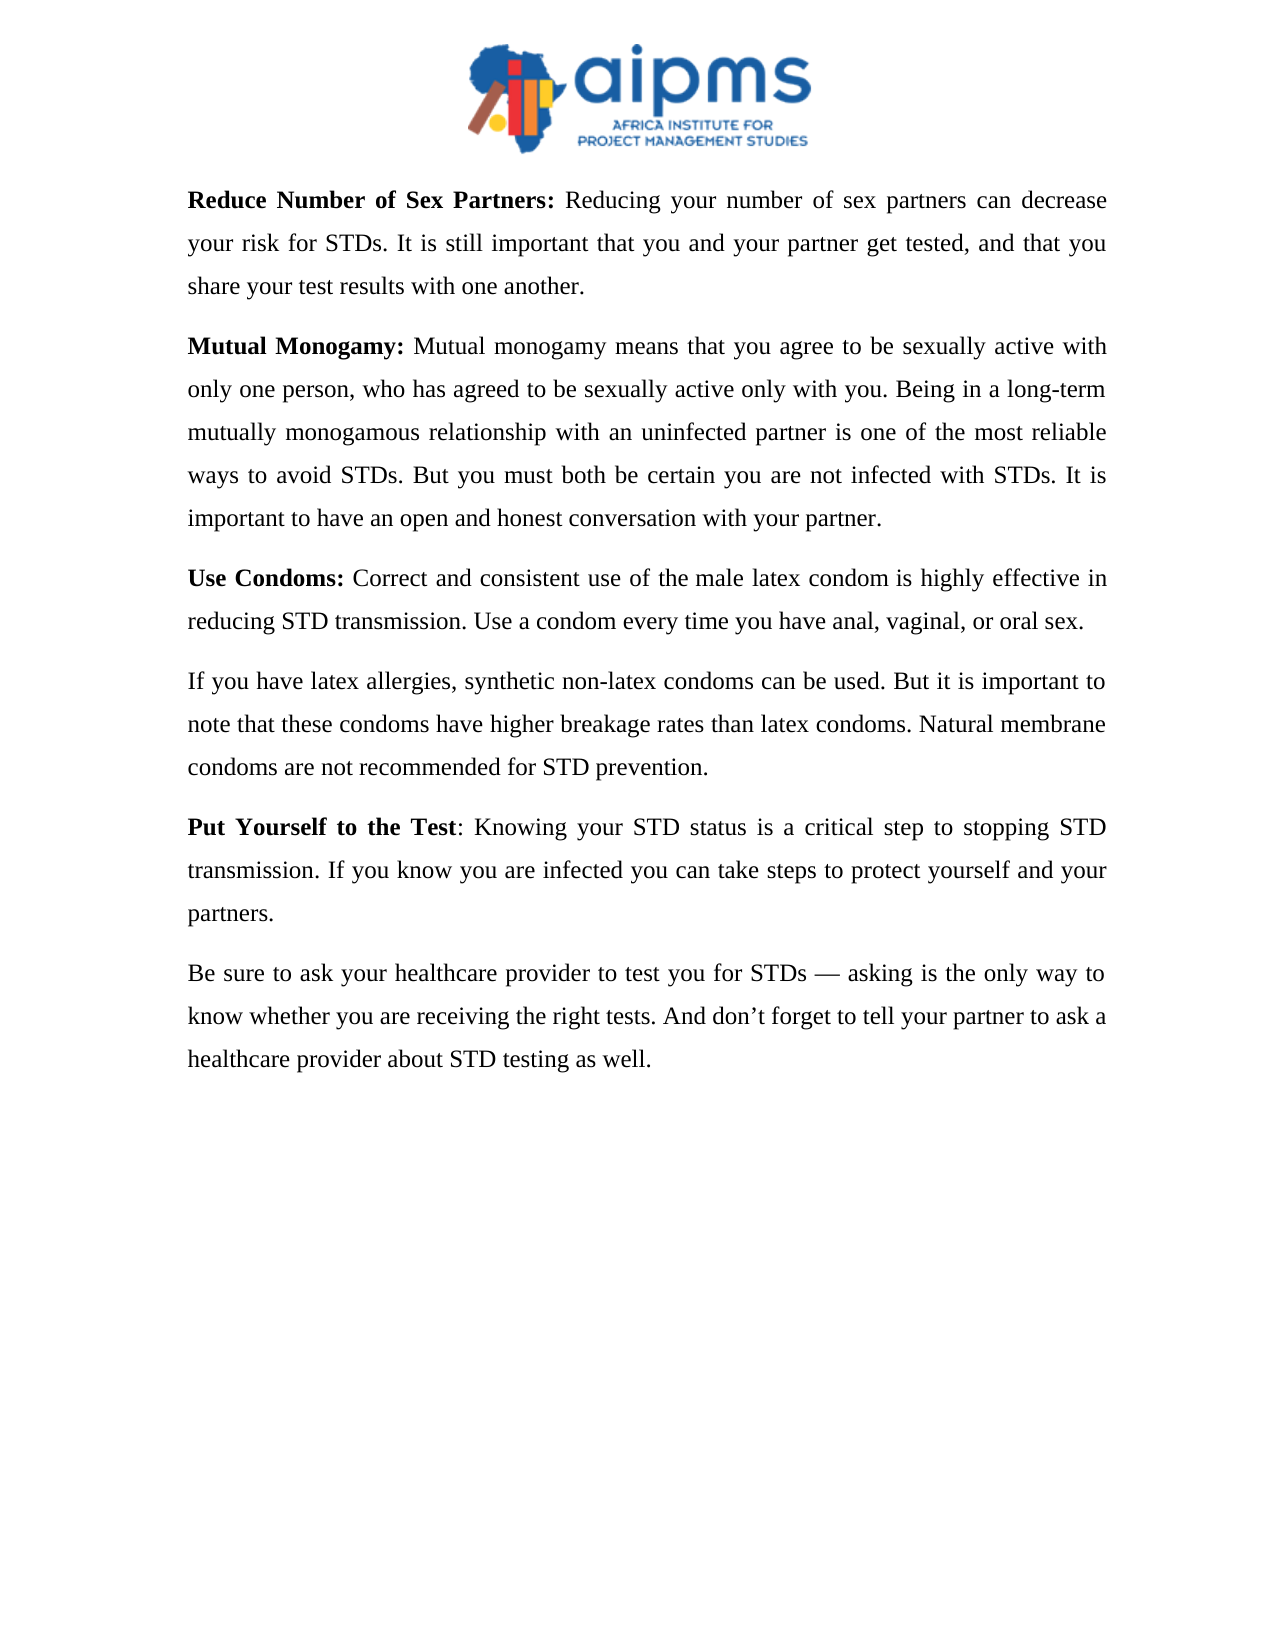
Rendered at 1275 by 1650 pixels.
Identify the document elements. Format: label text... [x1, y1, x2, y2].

picture [468, 44, 813, 156]
text Put Yourself to the Test: Knowing your STD status is a critical step to stopping STD transmission. If you know you are infected you can take steps to protect yourself and your partners. [187, 812, 1108, 927]
text If you have latex allergies, synthetic non-latex condoms can be used. But it is important to note that these condoms have higher breakage rates than latex condoms. Natural membrane condoms are not recommended for STD prevention. [187, 666, 1108, 781]
text Mutual Monogamy: Mutual monogamy means that you agree to be sexually active with only one person, who has agreed to be sexually active only with you. Being in a long-term mutually monogamous relationship with an uninfected partner is one of the most reliable ways to avoid STDs. But you must both be certain you are not infected with STDs. It is important to have an open and honest conversation with your partner. [187, 331, 1108, 532]
text Use Condoms: Correct and consistent use of the male latex condom is highly effective in reducing STD transmission. Use a condom every time you have anal, vaginal, or oral sex. [187, 563, 1108, 635]
text Reduce Number of Sex Partners: Reducing your number of sex partners can decrease your risk for STDs. It is still important that you and your partner get tested, and that you share your test results with one another. [187, 185, 1108, 300]
text Be sure to ask your healthcare provider to test you for STDs — asking is the only way to know whether you are receiving the right tests. And don’t forget to tell your partner to ask a healthcare provider about STD testing as well.References [187, 958, 1108, 1073]
